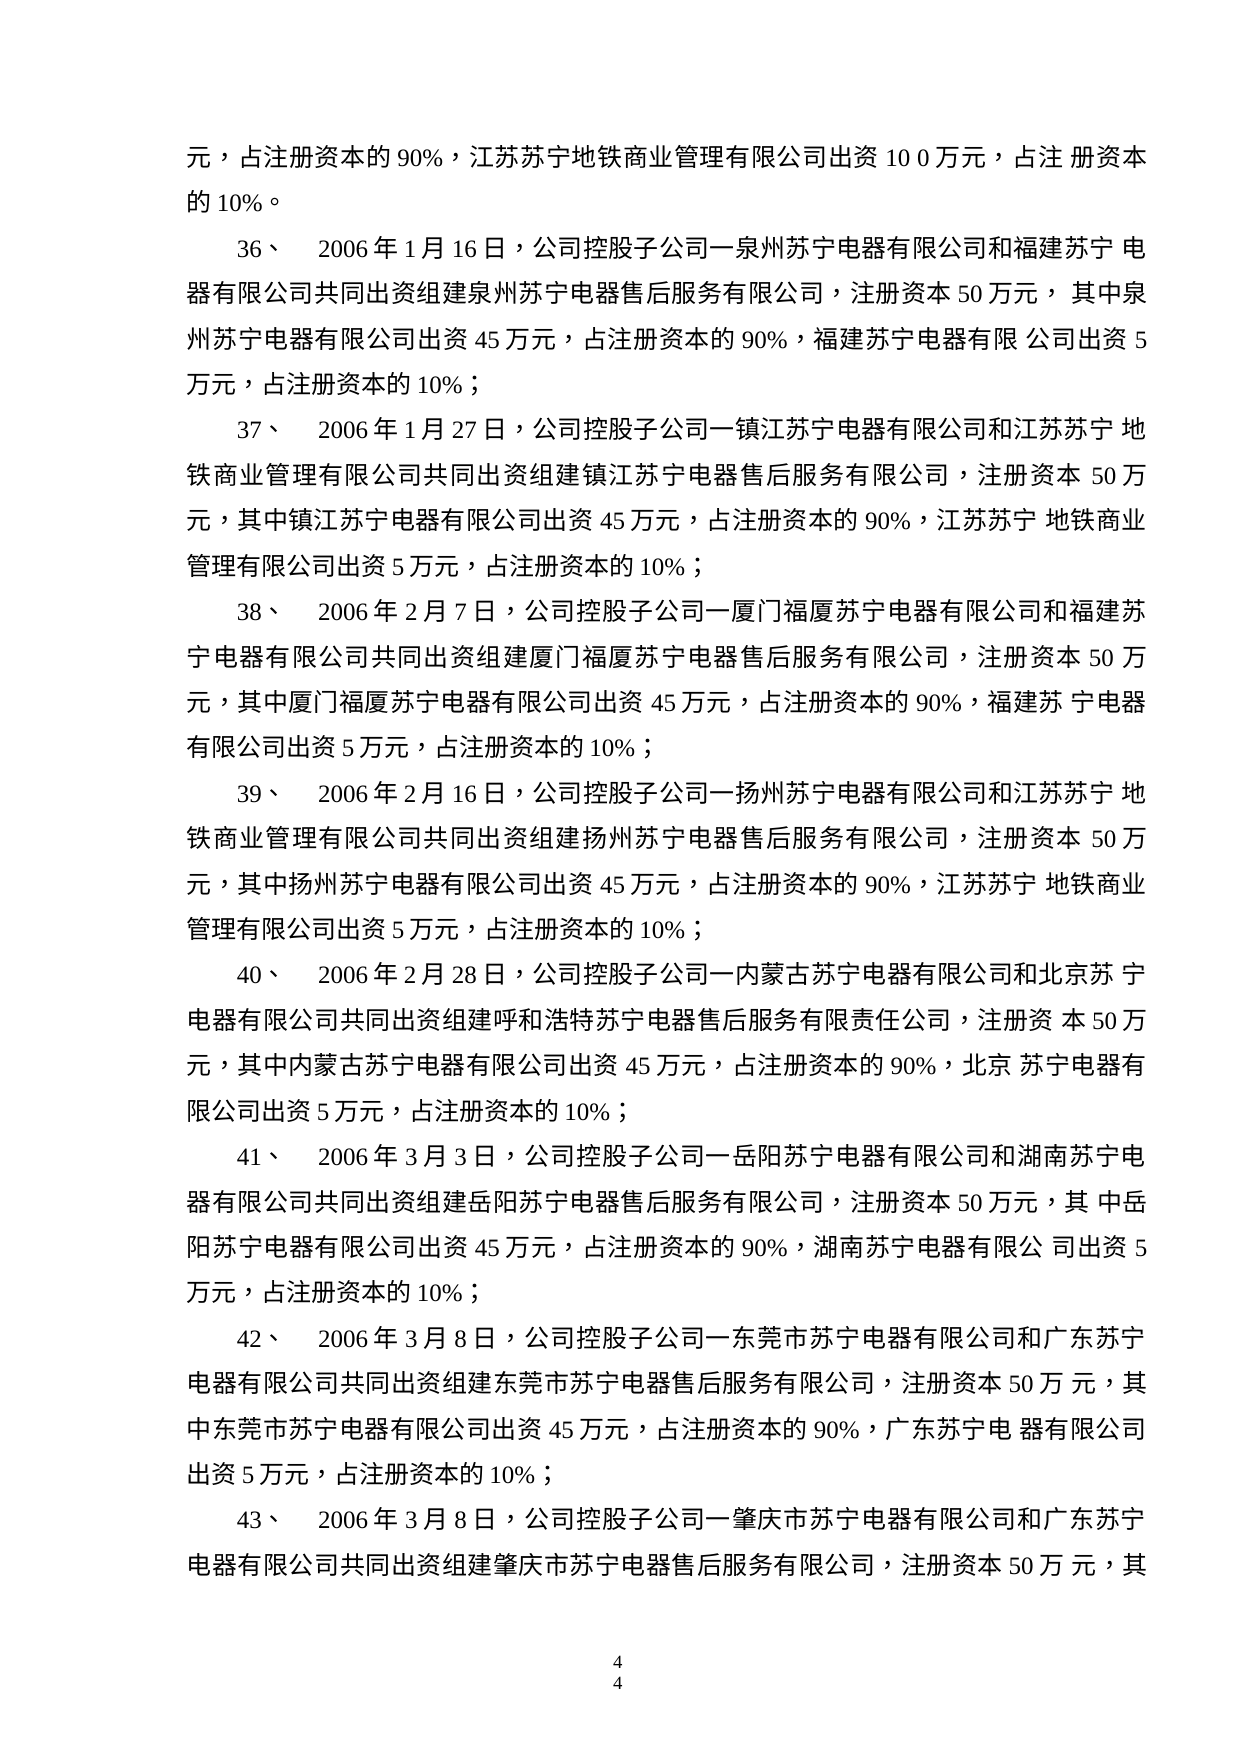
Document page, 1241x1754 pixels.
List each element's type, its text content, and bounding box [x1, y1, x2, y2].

text 41、 2006年3月3日，公司控股子公司一岳阳苏宁电器有限公司和湖南苏宁电 器有限公司共同出资组建岳阳苏宁电器售后服务有限公司，注册资本50万元，其 中岳阳苏宁电器有限公司出资45万元，占注册资本的90%，湖南苏宁电器有限公 司出资5万元，占注册资本的10%； [187, 1129, 1147, 1311]
text 42、 2006年3月8日，公司控股子公司一东莞市苏宁电器有限公司和广东苏宁 电器有限公司共同出资组建东莞市苏宁电器售后服务有限公司，注册资本50万 元，其中东莞市苏宁电器有限公司出资45万元，占注册资本的90%，广东苏宁电 器有限公司出资5万元，占注册资本的10%； [187, 1311, 1147, 1493]
text 40、 2006年2月28日，公司控股子公司一内蒙古苏宁电器有限公司和北京苏 宁电器有限公司共同出资组建呼和浩特苏宁电器售后服务有限责任公司，注册资 本50万元，其中内蒙古苏宁电器有限公司出资45万元，占注册资本的90%，北京 苏宁电器有限公司出资5万元，占注册资本的10%； [187, 948, 1147, 1129]
text 36、 2006年1月16日，公司控股子公司一泉州苏宁电器有限公司和福建苏宁 电器有限公司共同出资组建泉州苏宁电器售后服务有限公司，注册资本50万元， 其中泉州苏宁电器有限公司出资45万元，占注册资本的90%，福建苏宁电器有限 公司出资5万元，占注册资本的10%； [187, 221, 1147, 403]
text 38、 2006年2月7日，公司控股子公司一厦门福厦苏宁电器有限公司和福建苏 宁电器有限公司共同出资组建厦门福厦苏宁电器售后服务有限公司，注册资本50 万元，其中厦门福厦苏宁电器有限公司出资45万元，占注册资本的90%，福建苏 宁电器有限公司出资5万元，占注册资本的10%； [187, 584, 1147, 766]
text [187, 130, 1147, 221]
text 39、 2006年2月16日，公司控股子公司一扬州苏宁电器有限公司和江苏苏宁 地铁商业管理有限公司共同出资组建扬州苏宁电器售后服务有限公司，注册资本 50万元，其中扬州苏宁电器有限公司出资45万元，占注册资本的90%，江苏苏宁 地铁商业管理有限公司出资5万元，占注册资本的10%； [187, 766, 1147, 948]
text 37、 2006年1月27日，公司控股子公司一镇江苏宁电器有限公司和江苏苏宁 地铁商业管理有限公司共同出资组建镇江苏宁电器售后服务有限公司，注册资本 50万元，其中镇江苏宁电器有限公司出资45万元，占注册资本的90%，江苏苏宁 地铁商业管理有限公司出资5万元，占注册资本的10%； [187, 403, 1147, 584]
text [187, 1493, 1147, 1583]
